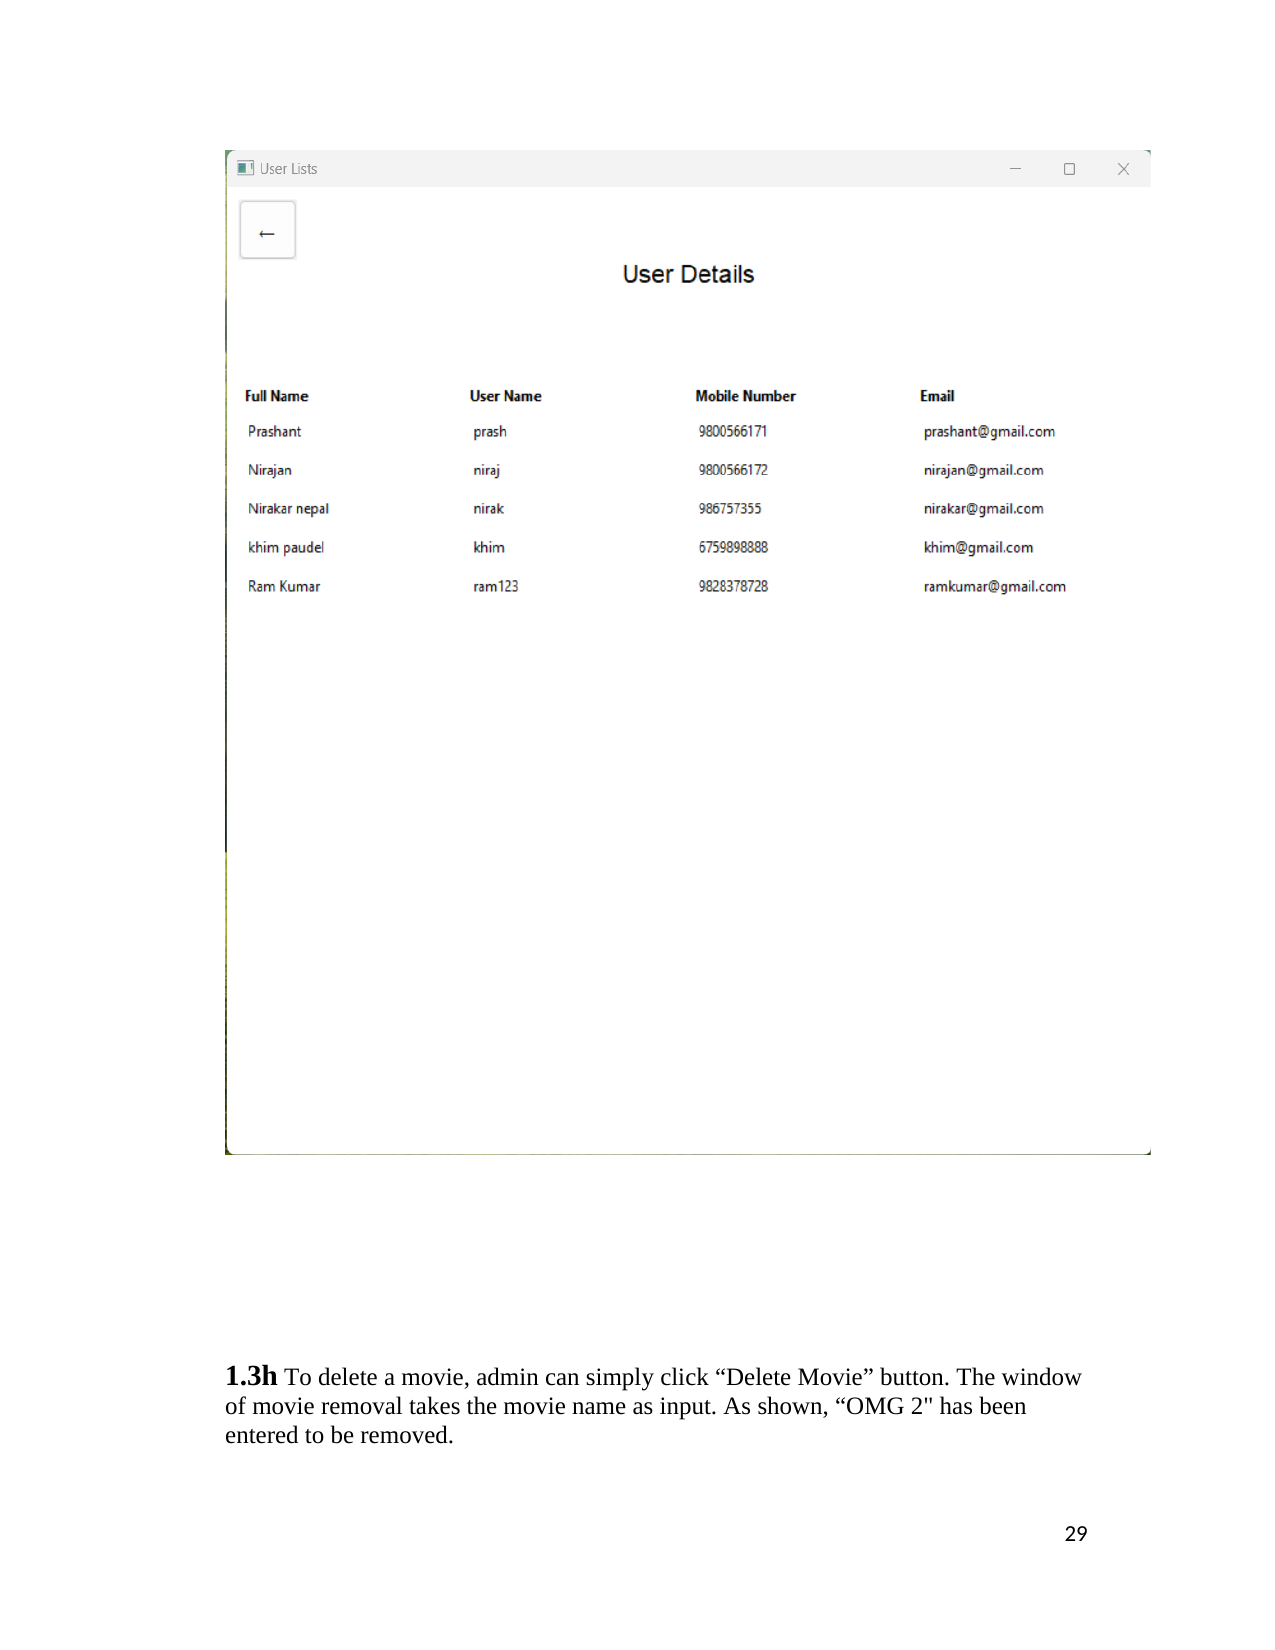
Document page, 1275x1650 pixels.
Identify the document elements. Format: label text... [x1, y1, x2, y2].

text 1.3h To delete a movie, admin can simply click “Delete Movie” button. The window of movie removal takes the movie name as input. As shown, “OMG 2" has been entered to be removed. [225, 1358, 1087, 1449]
picture [225, 150, 1151, 1155]
